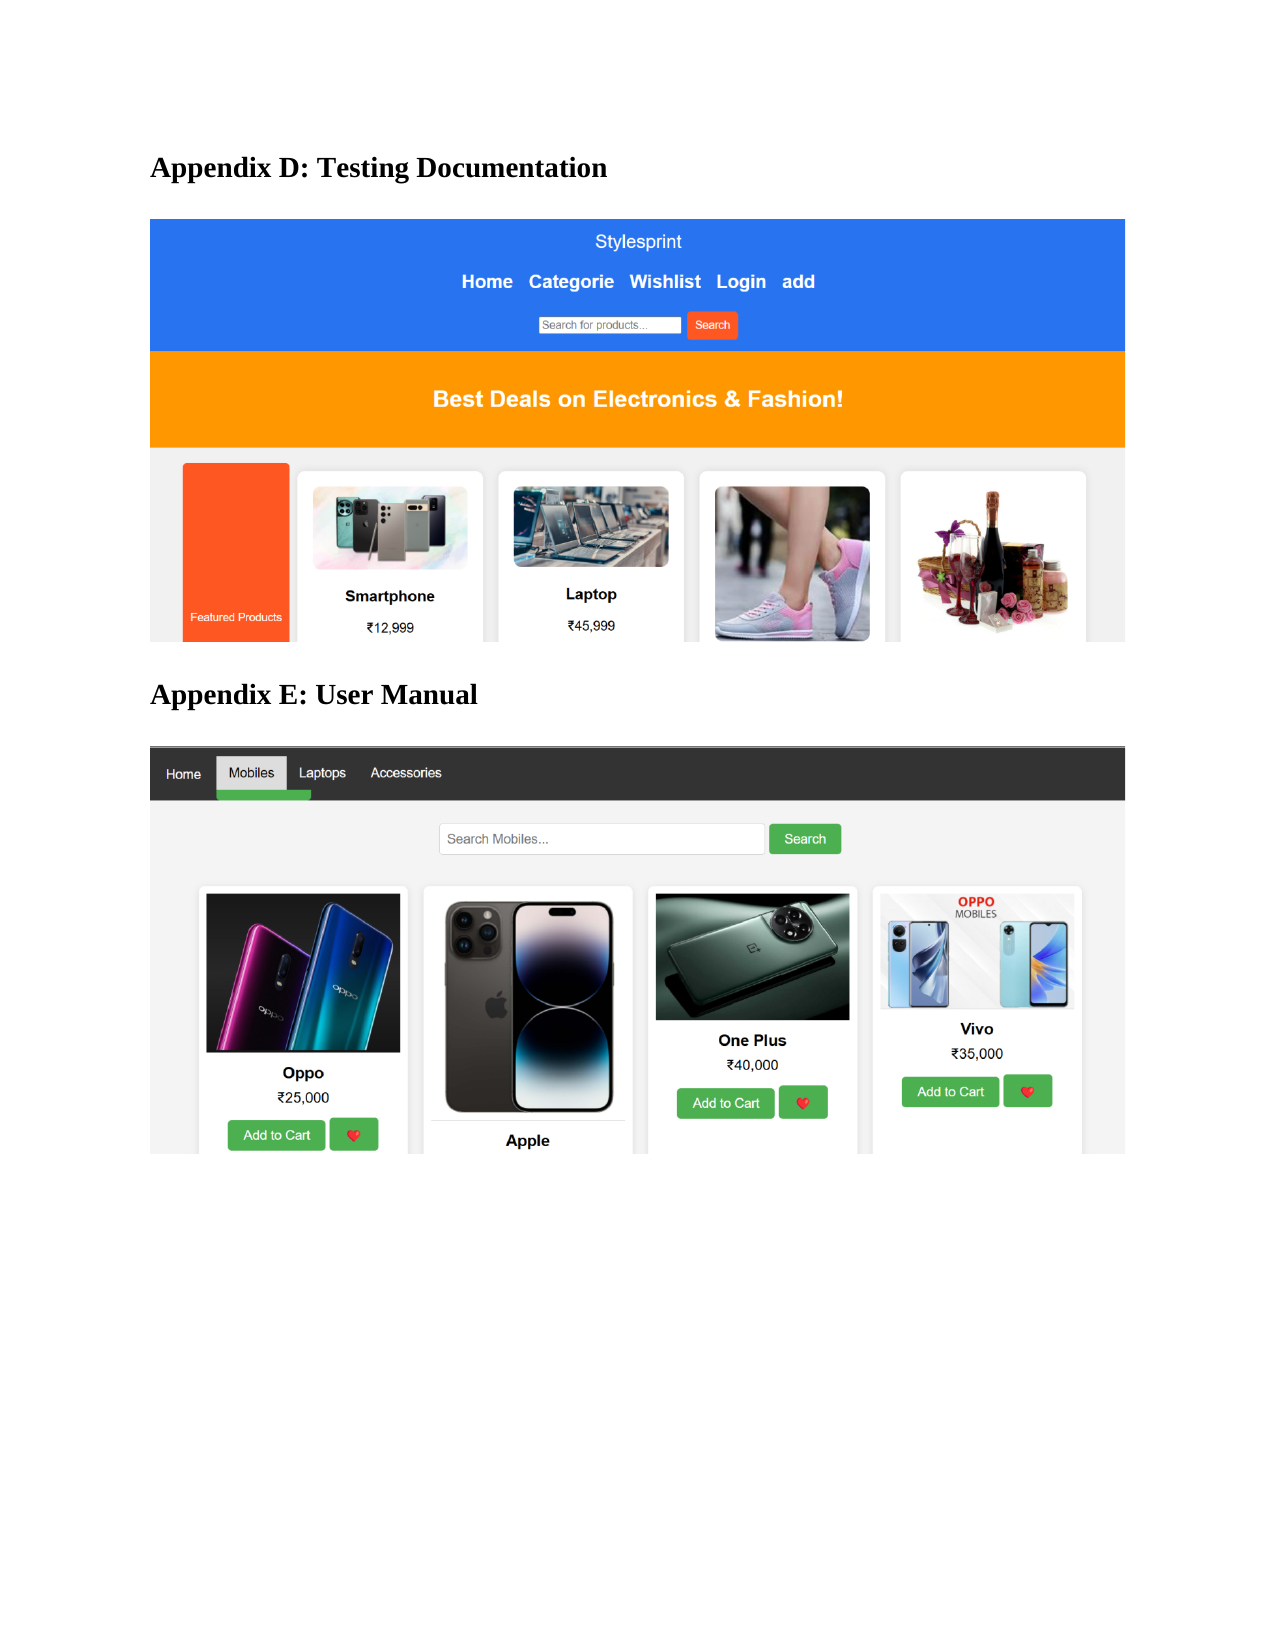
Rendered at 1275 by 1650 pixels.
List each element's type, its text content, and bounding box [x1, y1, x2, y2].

subtitle Appendix E: User Manual [150, 677, 1125, 711]
subtitle Appendix D: Testing Documentation [150, 150, 1125, 183]
picture [150, 219, 1125, 642]
picture [150, 746, 1125, 1154]
